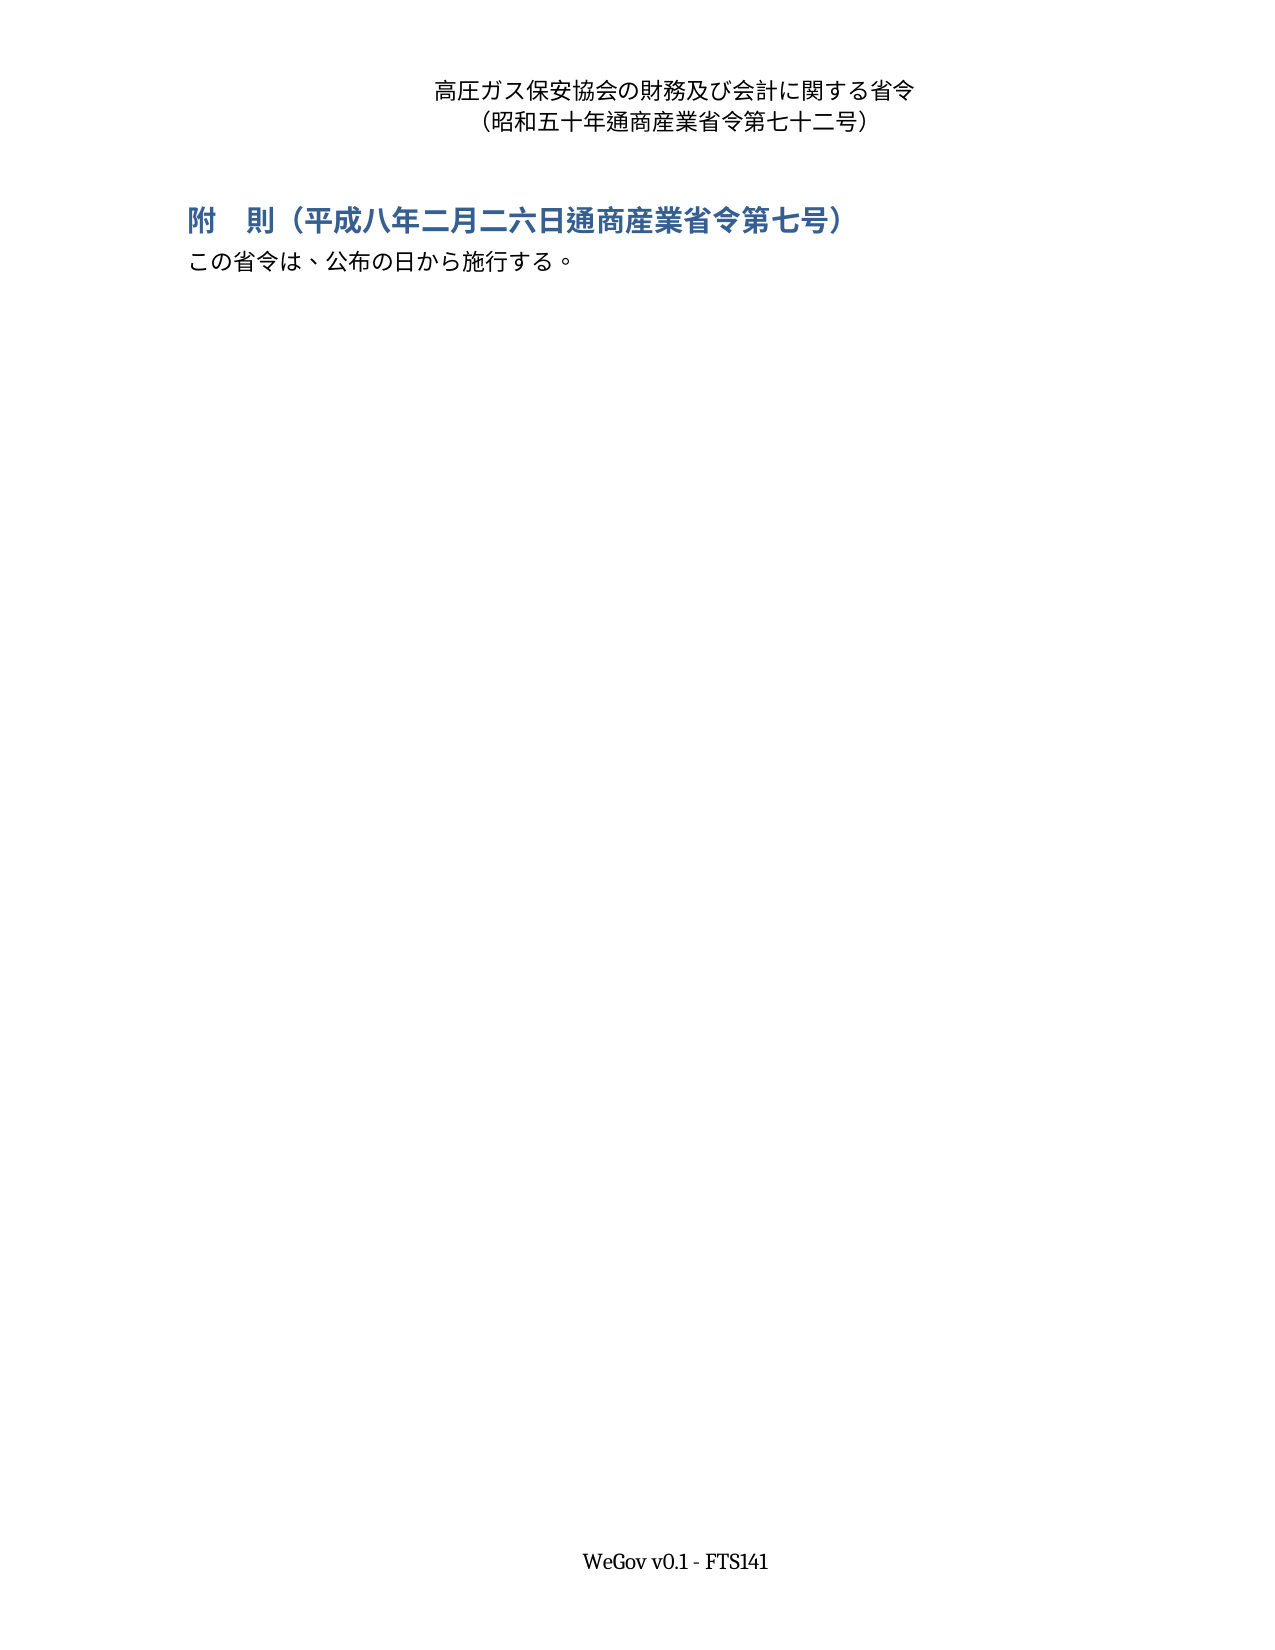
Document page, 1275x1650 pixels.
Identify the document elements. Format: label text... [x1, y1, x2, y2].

subtitle 附 則（平成八年二月二六日通商産業省令第七号） [187, 200, 1087, 240]
text この省令は、公布の日から施行する。 [187, 246, 1087, 277]
